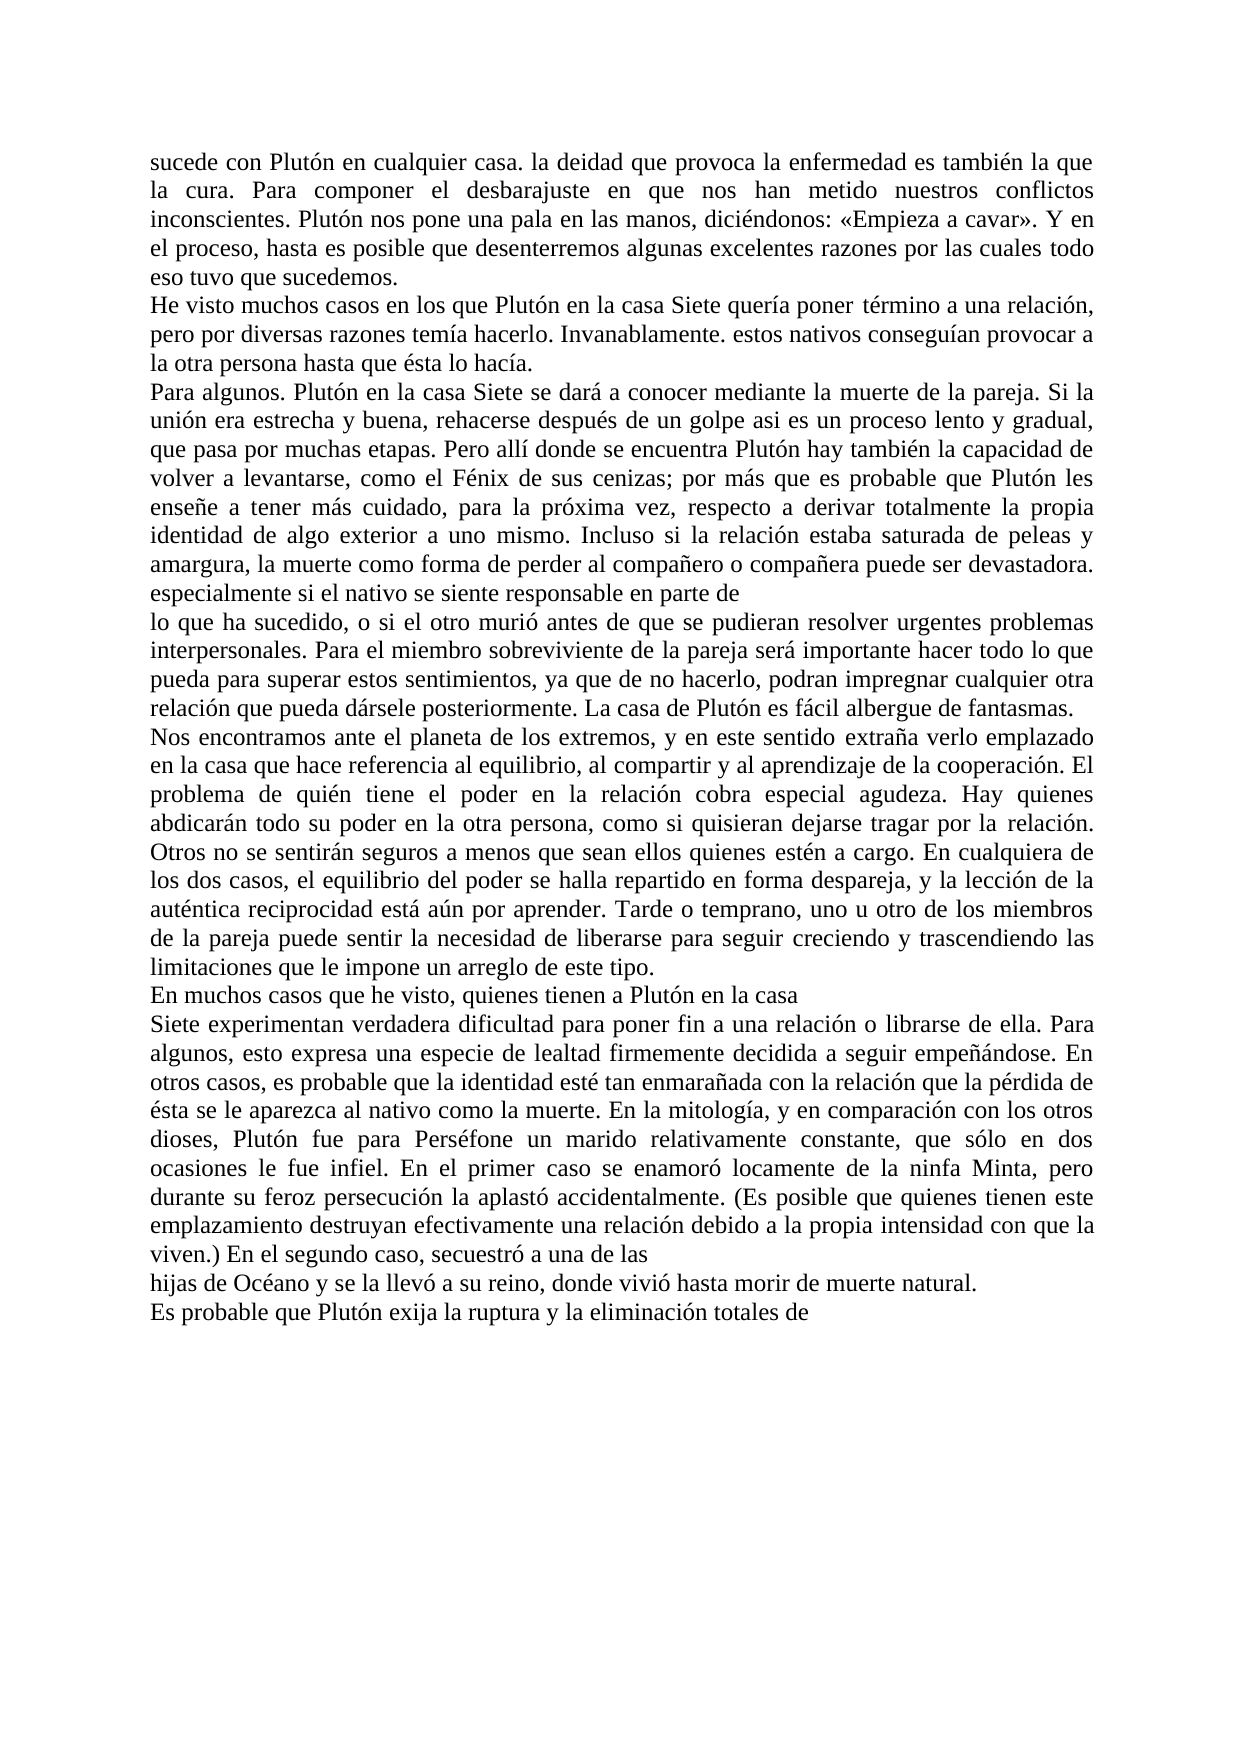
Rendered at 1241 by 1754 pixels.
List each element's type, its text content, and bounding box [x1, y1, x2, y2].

text Nos encontramos ante el planeta de los extremos, y en este sentido extraña verlo emplazado en la casa que hace referencia al equilibrio, al compartir y al aprendizaje de la cooperación. El problema de quién tiene el poder en la relación cobra especial agudeza. Hay quienes abdicarán todo su poder en la otra persona, como si quisieran dejarse tragar por la relación. Otros no se sentirán seguros a menos que sean ellos quienes estén a cargo. En cualquiera de los dos casos, el equilibrio del poder se halla repartido en forma despareja, y la lección de la auténtica reciprocidad está aún por aprender. Tarde o temprano, uno u otro de los miembros de la pareja puede sentir la necesidad de liberarse para seguir creciendo y trascendiendo las limitaciones que le impone un arreglo de este tipo. [150, 722, 1094, 980]
text lo que ha sucedido, o si el otro murió antes de que se pudieran resolver urgentes problemas interpersonales. Para el miembro sobreviviente de la pareja será importante hacer todo lo que pueda para superar estos sentimientos, ya que de no hacerlo, podran impregnar cualquier otra relación que pueda dársele posteriormente. La casa de Plutón es fácil albergue de fantasmas. [150, 607, 1094, 722]
text sucede con Plutón en cualquier casa. la deidad que provoca la enfermedad es también la que la cura. Para componer el desbarajuste en que nos han metido nuestros conflictos inconscientes. Plutón nos pone una pala en las manos, diciéndonos: «Empieza a cavar». Y en el proceso, hasta es posible que desenterremos algunas excelentes razones por las cuales todo eso tuvo que sucedemos. [150, 147, 1094, 290]
text Es probable que Plutón exija la ruptura y la eliminación totales de [150, 1297, 1094, 1326]
text He visto muchos casos en los que Plutón en la casa Siete quería poner término a una relación, pero por diversas razones temía hacerlo. Invanablamente. estos nativos conseguían provocar a la otra persona hasta que ésta lo hacía. [150, 290, 1094, 377]
text Siete experimentan verdadera dificultad para poner fin a una relación o librarse de ella. Para algunos, esto expresa una especie de lealtad firmemente decidida a seguir empeñándose. En otros casos, es probable que la identidad esté tan enmarañada con la relación que la pérdida de ésta se le aparezca al nativo como la muerte. En la mitología, y en comparación con los otros dioses, Plutón fue para Perséfone un marido relativamente constante, que sólo en dos ocasiones le fue infiel. En el primer caso se enamoró locamente de la ninfa Minta, pero durante su feroz persecución la aplastó accidentalmente. (Es posible que quienes tienen este emplazamiento destruyan efectivamente una relación debido a la propia intensidad con que la viven.) En el segundo caso, secuestró a una de las [150, 1009, 1094, 1268]
text Para algunos. Plutón en la casa Siete se dará a conocer mediante la muerte de la pareja. Si la unión era estrecha y buena, rehacerse después de un golpe asi es un proceso lento y gradual, que pasa por muchas etapas. Pero allí donde se encuentra Plutón hay también la capacidad de volver a levantarse, como el Fénix de sus cenizas; por más que es probable que Plutón les enseñe a tener más cuidado, para la próxima vez, respecto a derivar totalmente la propia identidad de algo exterior a uno mismo. Incluso si la relación estaba saturada de peleas y amargura, la muerte como forma de perder al compañero o compañera puede ser devastadora. especialmente si el nativo se siente responsable en parte de [150, 377, 1094, 607]
text hijas de Océano y se la llevó a su reino, donde vivió hasta morir de muerte natural. [150, 1268, 1094, 1297]
text En muchos casos que he visto, quienes tienen a Plutón en la casa [150, 981, 1094, 1009]
